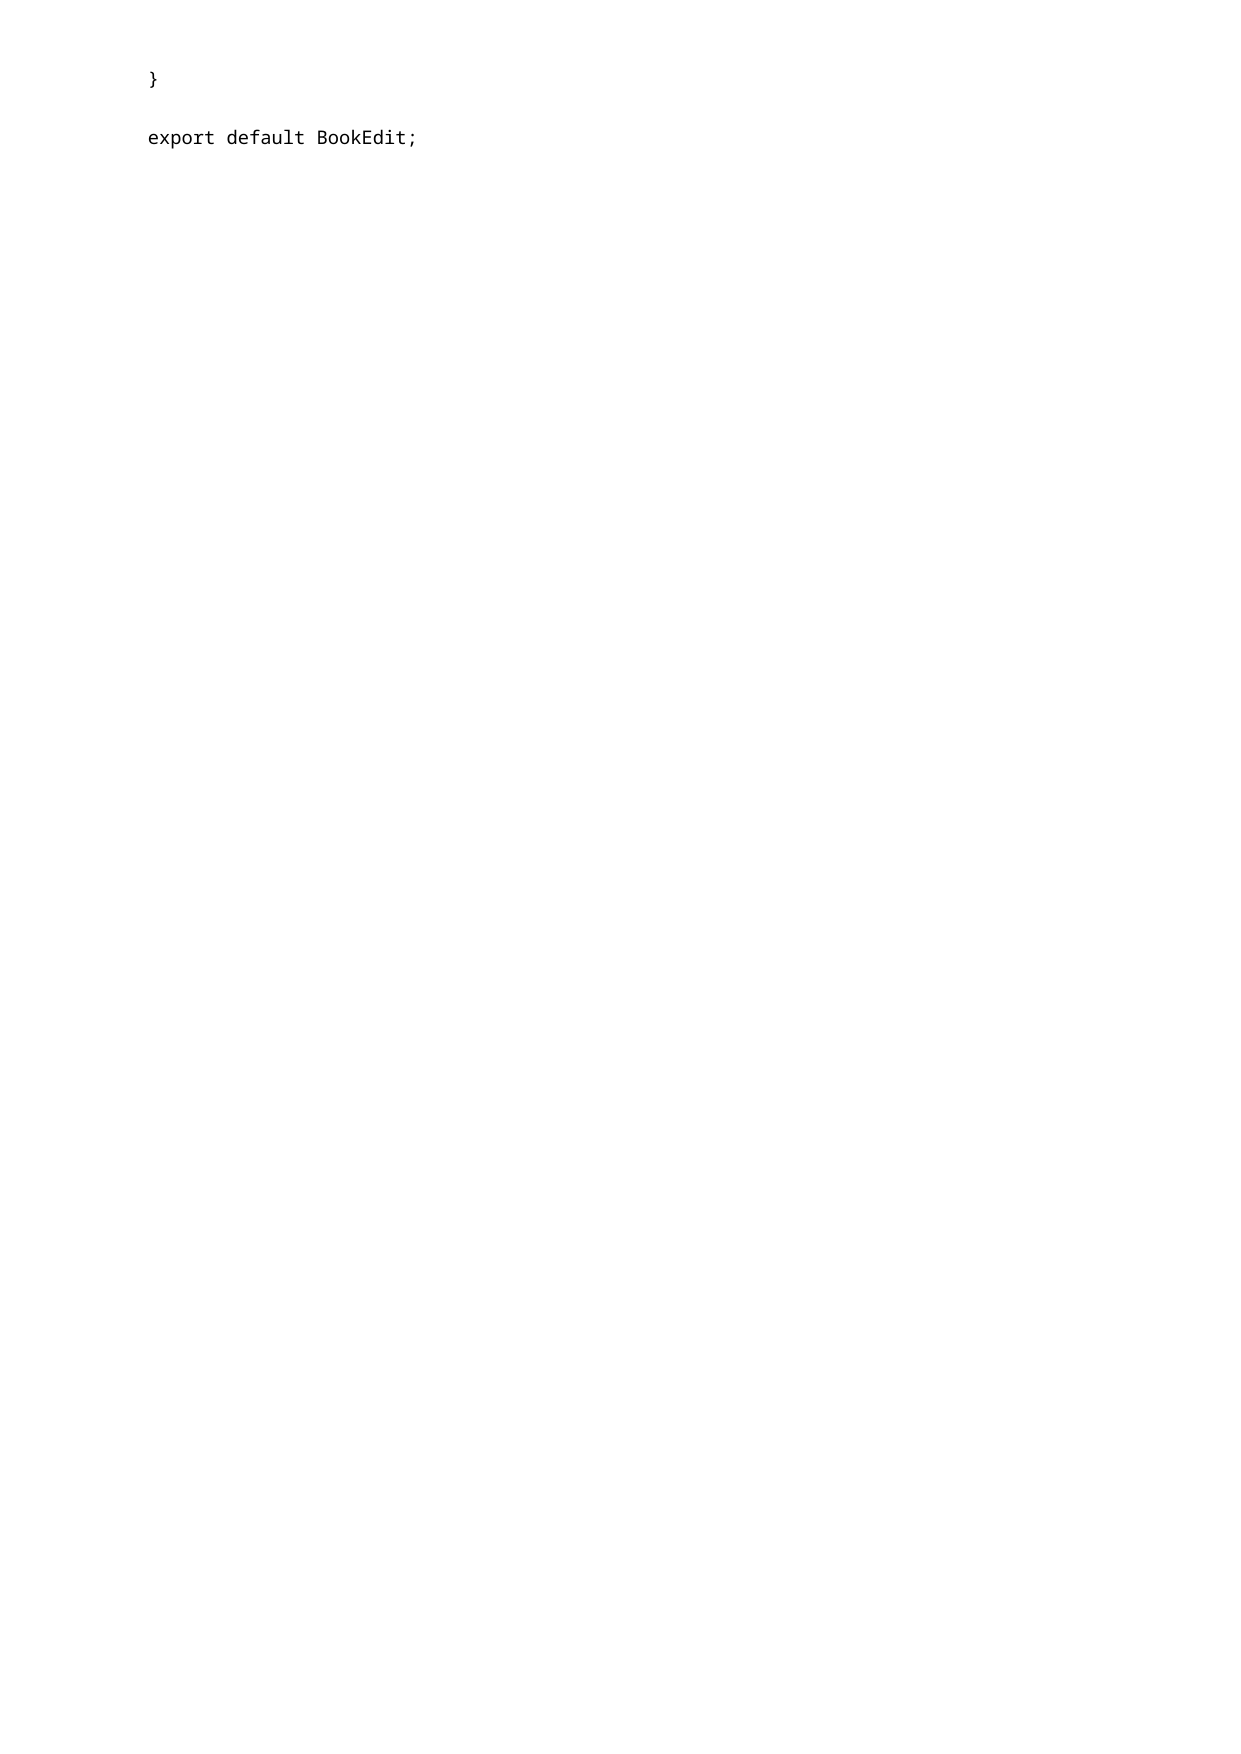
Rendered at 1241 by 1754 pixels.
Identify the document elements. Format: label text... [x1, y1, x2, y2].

text export default BookEdit; [148, 124, 1152, 150]
text } [148, 66, 1152, 91]
